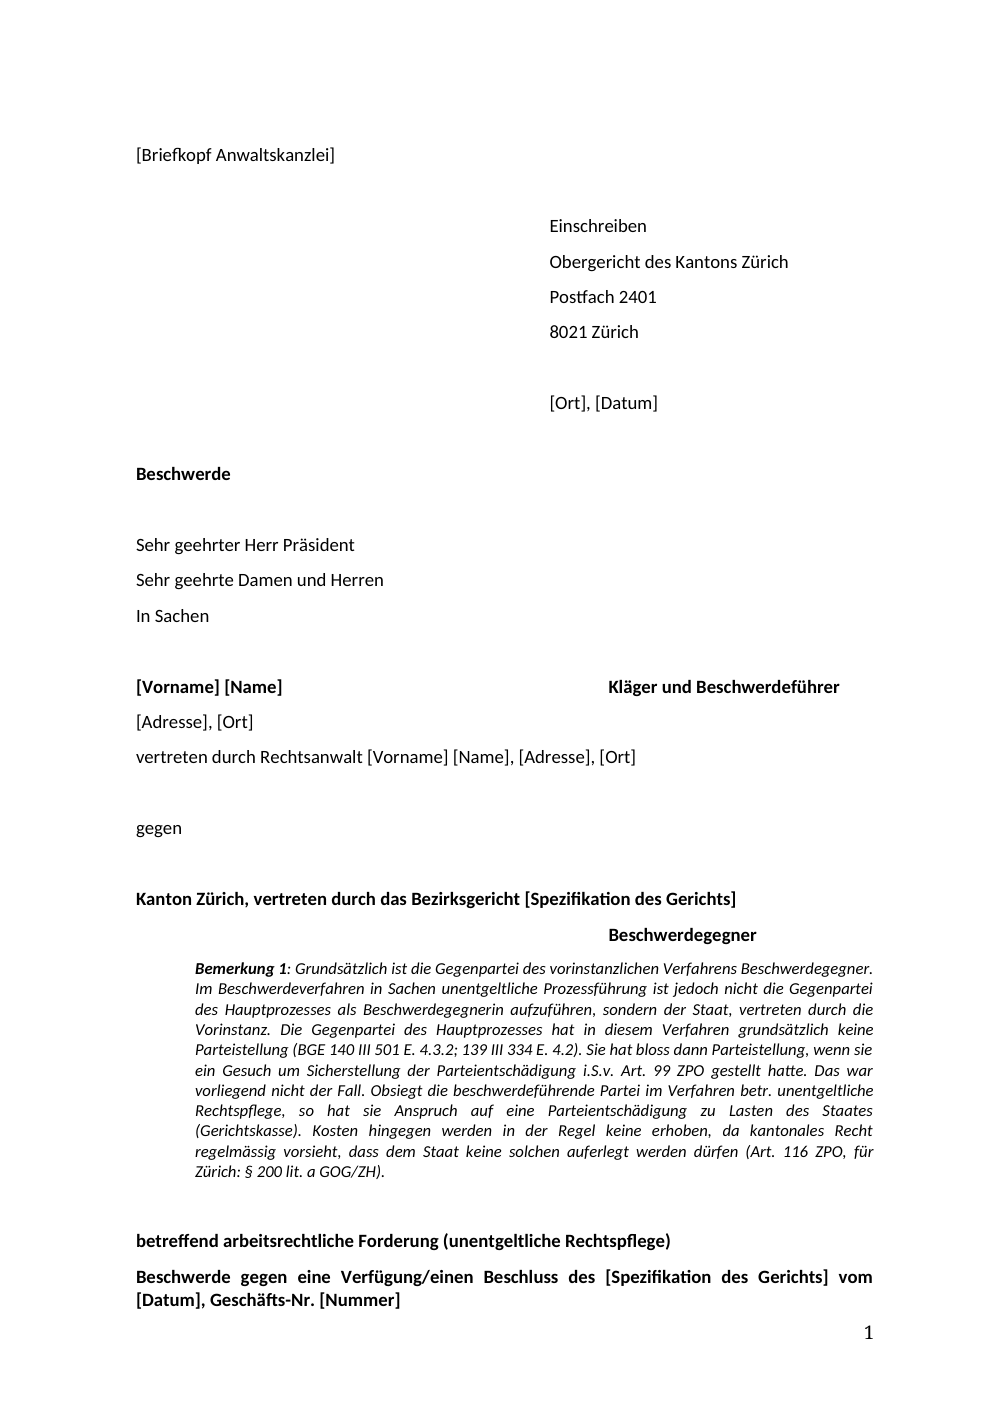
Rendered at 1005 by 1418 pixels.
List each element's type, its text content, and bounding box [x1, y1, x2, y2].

text vertreten durch Rechtsanwalt [Vorname] [Name], [Adresse], [Ort] [136, 746, 874, 769]
text Postfach 2401 [136, 285, 874, 308]
text Einschreiben [136, 214, 874, 237]
text Sehr geehrter Herr Präsident [136, 533, 874, 556]
text In Sachen [136, 604, 874, 627]
text Beschwerde gegen eine Verfügung/einen Beschluss des [Spezifikation des Gerichts] vom [Datum], Geschäfts-Nr. [Nummer] [136, 1265, 874, 1311]
text [Briefkopf Anwaltskanzlei] [136, 144, 874, 167]
text Beschwerdegegner [136, 923, 874, 946]
text [Adresse], [Ort] [136, 710, 874, 733]
text Bemerkung 1: Grundsätzlich ist die Gegenpartei des vorinstanzlichen Verfahrens Beschwerdegegner. Im Beschwerdeverfahren in Sachen unentgeltliche Prozessführung ist jedoch nicht die Gegenpartei des Hauptprozesses als Beschwerdegegnerin aufzuführen, sondern der Staat, vertreten durch die Vorinstanz. Die Gegenpartei des Hauptprozesses hat in diesem Verfahren grundsätzlich keine Parteistellung (BGE 140 III 501 E. 4.3.2; 139 III 334 E. 4.2). Sie hat bloss dann Parteistellung, wenn sie ein Gesuch um Sicherstellung der Parteientschädigung i.S.v. Art. 99 ZPO gestellt hatte. Das war vorliegend nicht der Fall. Obsiegt die beschwerdeführende Partei im Verfahren betr. unentgeltliche Rechtspflege, so hat sie Anspruch auf eine Parteientschädigung zu Lasten des Staates (Gerichtskasse). Kosten hingegen werden in der Regel keine erhoben, da kantonales Recht regelmässig vorsieht, dass dem Staat keine solchen auferlegt werden dürfen (Art. 116 ZPO, für Zürich: § 200 lit. a GOG/ZH). [136, 958, 874, 1182]
text betreffend arbeitsrechtliche Forderung (unentgeltliche Rechtspflege) [136, 1229, 874, 1252]
text Beschwerde [136, 462, 874, 485]
text [Ort], [Datum] [136, 392, 874, 414]
text Obergericht des Kantons Zürich [136, 250, 874, 273]
text 8021 Zürich [136, 321, 874, 344]
text Kanton Zürich, vertreten durch das Bezirksgericht [Spezifikation des Gerichts] [136, 887, 874, 910]
text Sehr geehrte Damen und Herren [136, 569, 874, 592]
text [Vorname] [Name] Kläger und Beschwerdeführer [136, 675, 874, 698]
text gegen [136, 817, 874, 839]
